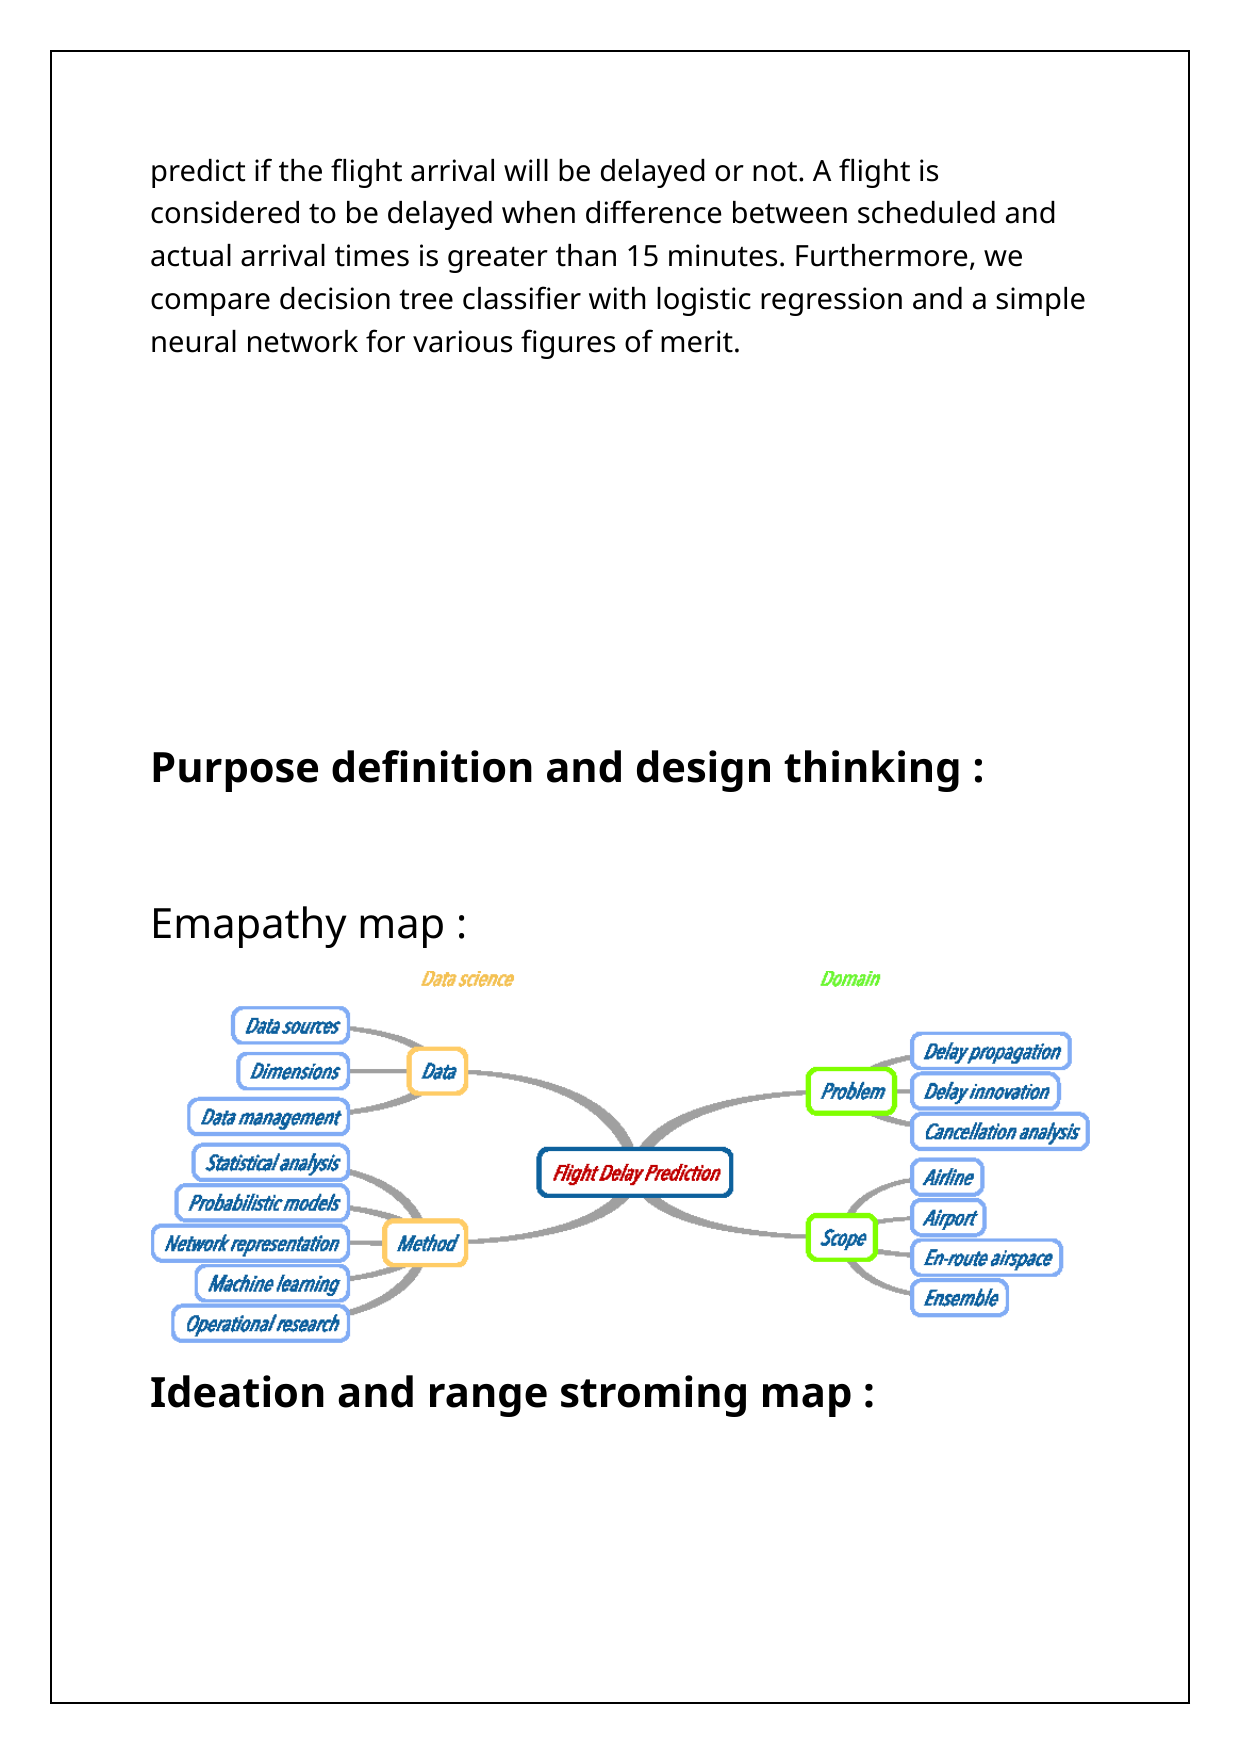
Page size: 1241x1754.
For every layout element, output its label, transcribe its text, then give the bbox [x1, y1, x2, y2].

text Ideation and range stroming map : [150, 1362, 1090, 1419]
text Emapathy map : [150, 893, 1090, 950]
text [150, 150, 1090, 361]
text Purpose definition and design thinking : [150, 738, 1090, 794]
picture [150, 971, 1091, 1344]
